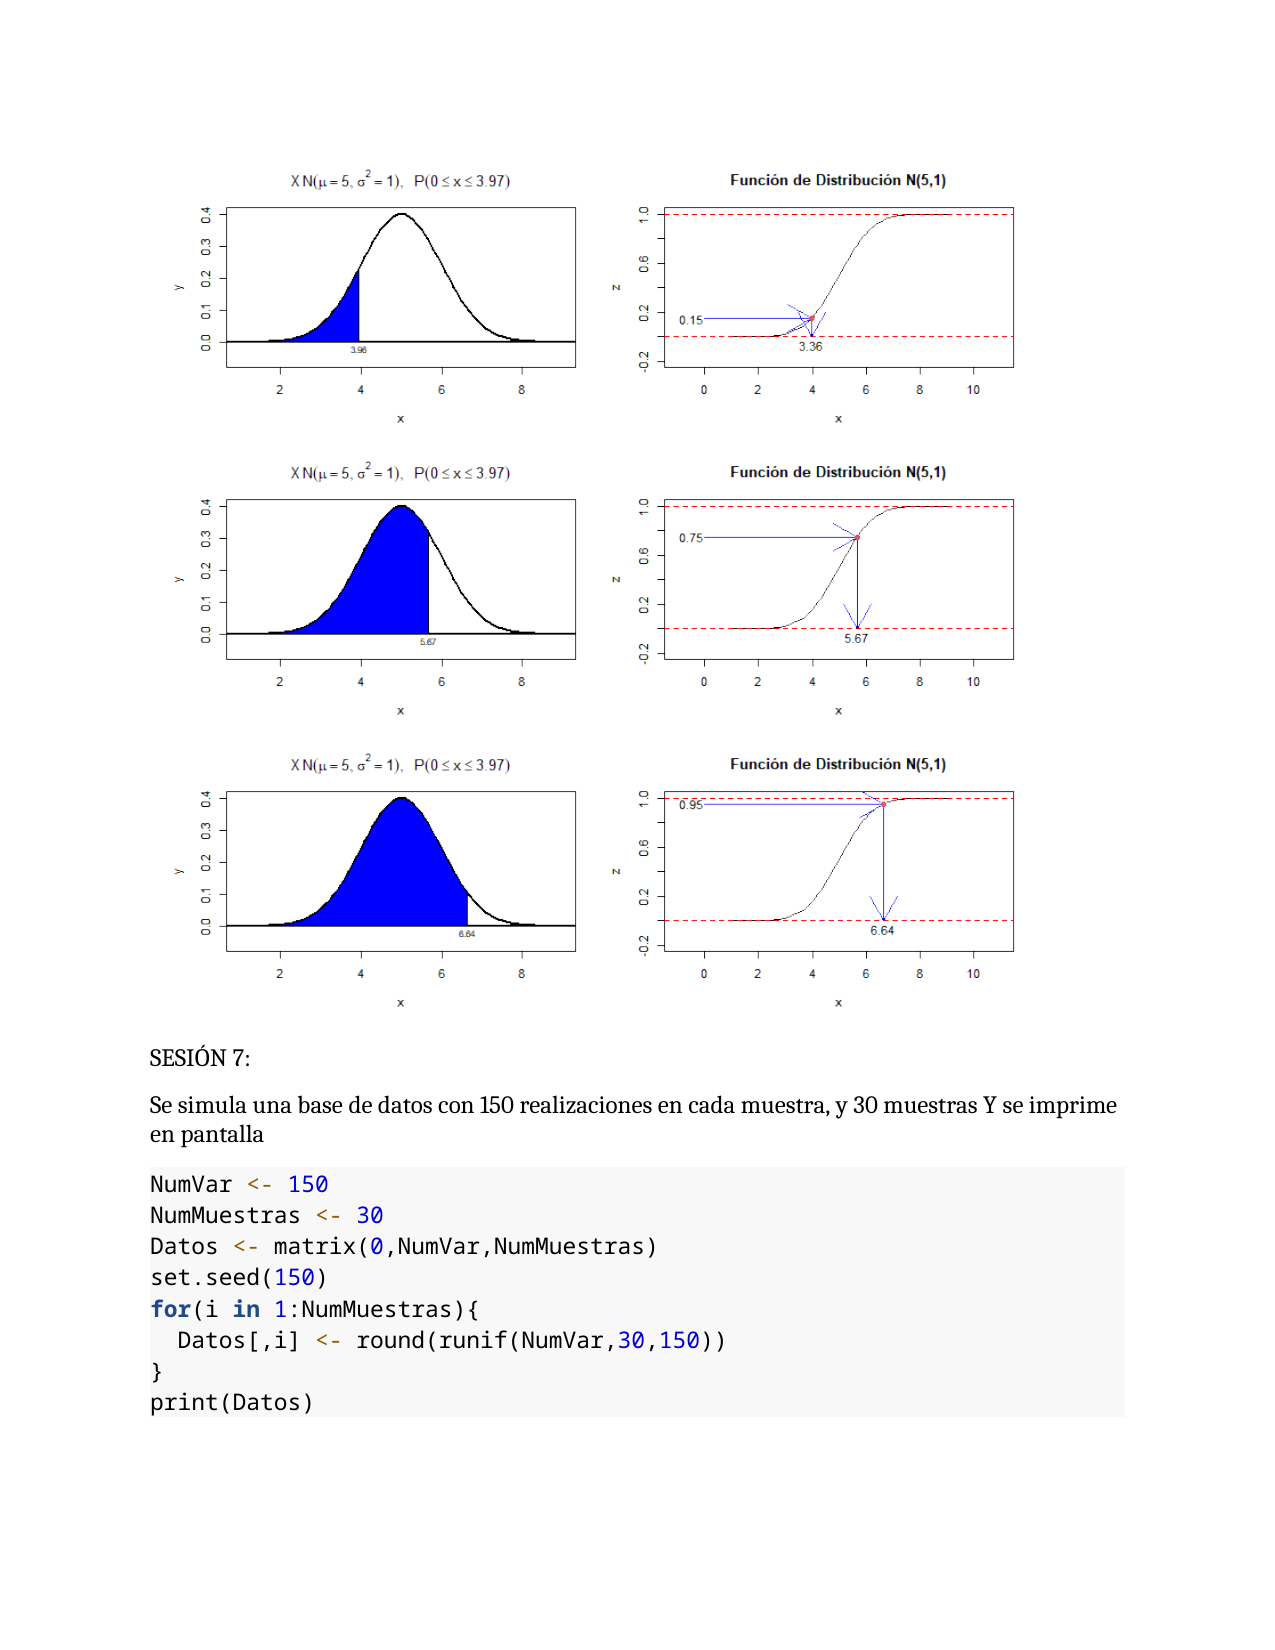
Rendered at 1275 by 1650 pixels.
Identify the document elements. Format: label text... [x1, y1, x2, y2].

text SESIÓN 7: [150, 1044, 1125, 1072]
picture [168, 150, 1044, 1025]
text Se simula una base de datos con 150 realizaciones en cada muestra, y 30 muestras Y se imprime en pantalla [150, 1091, 1125, 1149]
text NumVar <- 150 NumMuestras <- 30 Datos <- matrix(0,NumVar,NumMuestras) set.seed(150) for(i in 1:NumMuestras){ Datos[,i] <- round(runif(NumVar,30,150)) } print(Datos) [150, 1167, 1125, 1417]
